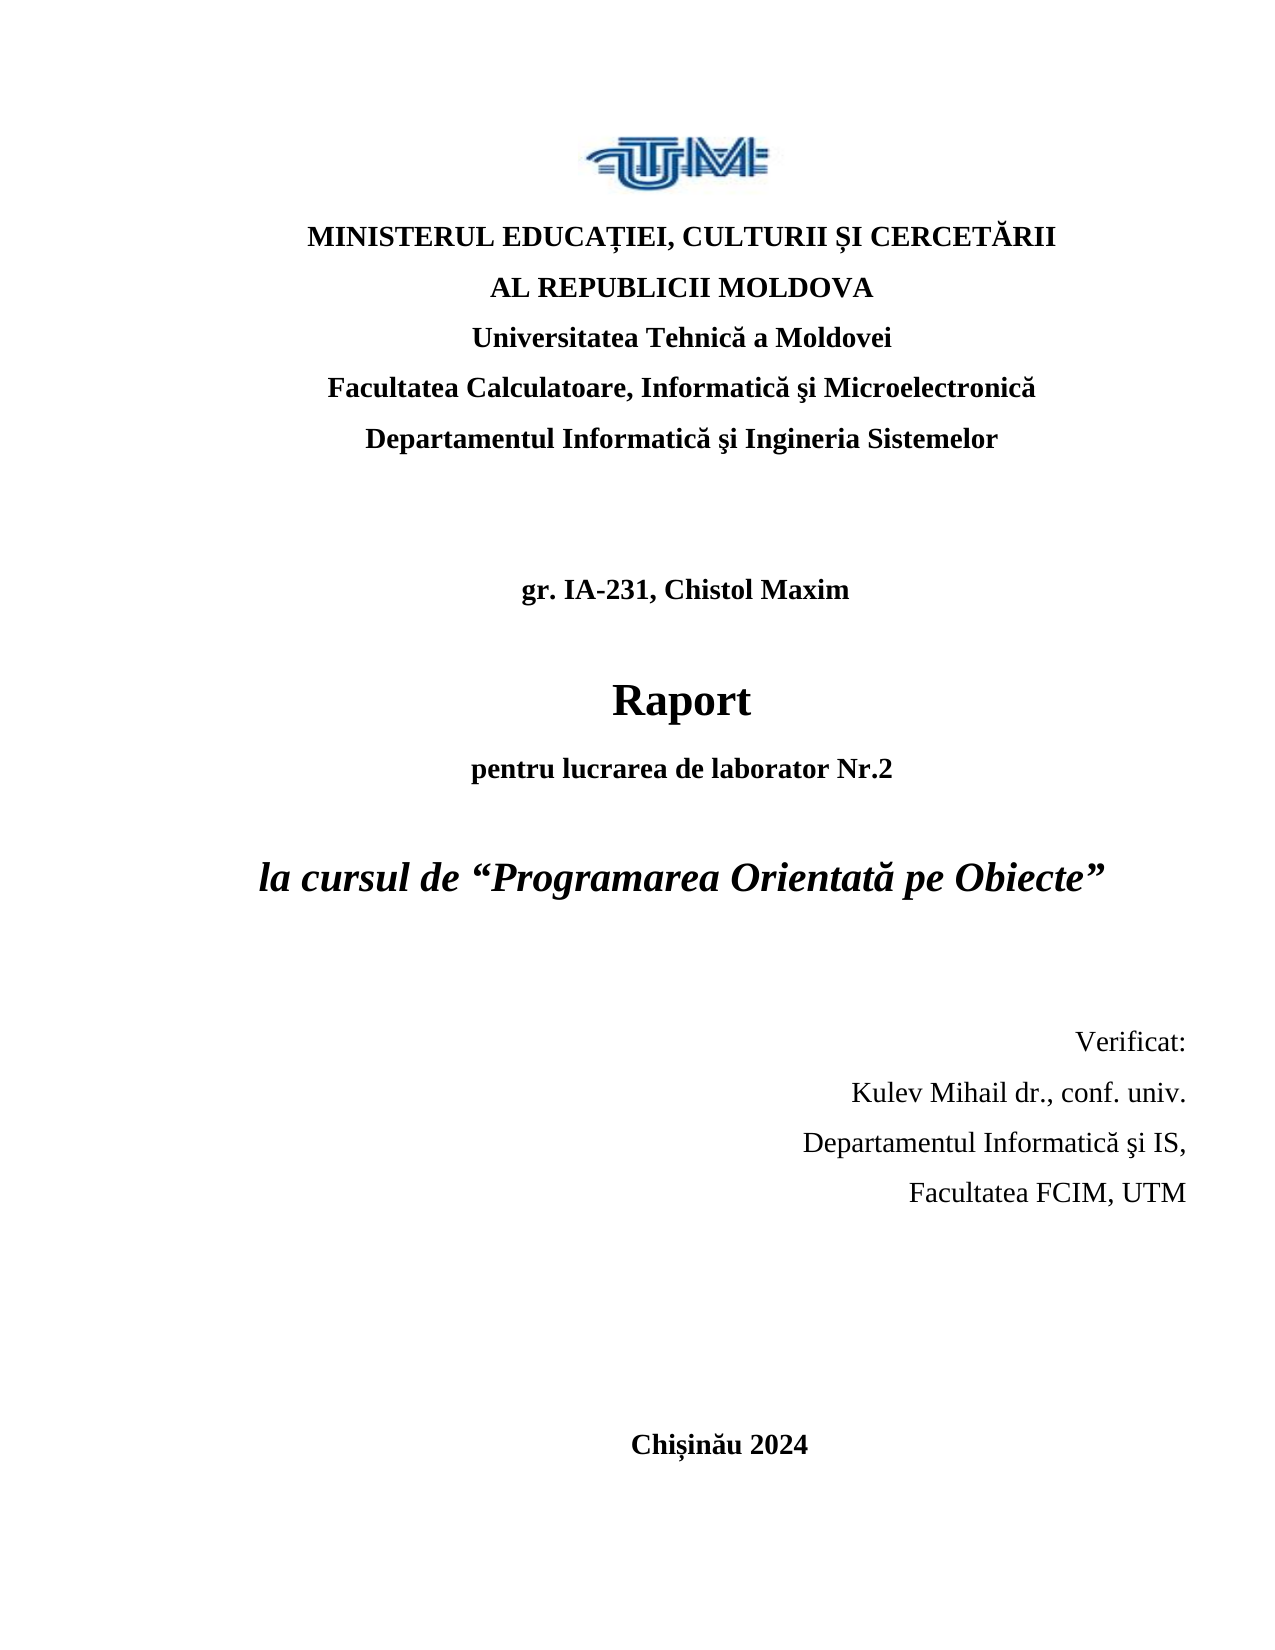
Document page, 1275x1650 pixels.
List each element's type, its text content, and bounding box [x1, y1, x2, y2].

text Verificat: [177, 1024, 1186, 1058]
text AL REPUBLICII MOLDOVA [177, 270, 1186, 303]
text Chișinău 2024 [177, 1427, 1186, 1461]
text Raport [177, 672, 1186, 725]
picture [577, 118, 786, 206]
text pentru lucrarea de laborator Nr.2 [177, 751, 1186, 785]
text Departamentul Informatică şi IS, [177, 1125, 1186, 1159]
text MINISTERUL EDUCAȚIEI, CULTURII ȘI CERCETĂRII [177, 219, 1186, 253]
text la cursul de “Programarea Orientată pe Obiecte” [177, 852, 1186, 900]
text Kulev Mihail dr., conf. univ. [177, 1075, 1186, 1108]
text gr. IA-231, Chistol Maxim [177, 572, 1186, 605]
text Departamentul Informatică şi Ingineria Sistemelor [177, 421, 1186, 454]
text Facultatea Calculatoare, Informatică şi Microelectronică [177, 371, 1186, 404]
text Universitatea Tehnică a Moldovei [177, 320, 1186, 354]
text Facultatea FCIM, UTM [177, 1176, 1186, 1209]
